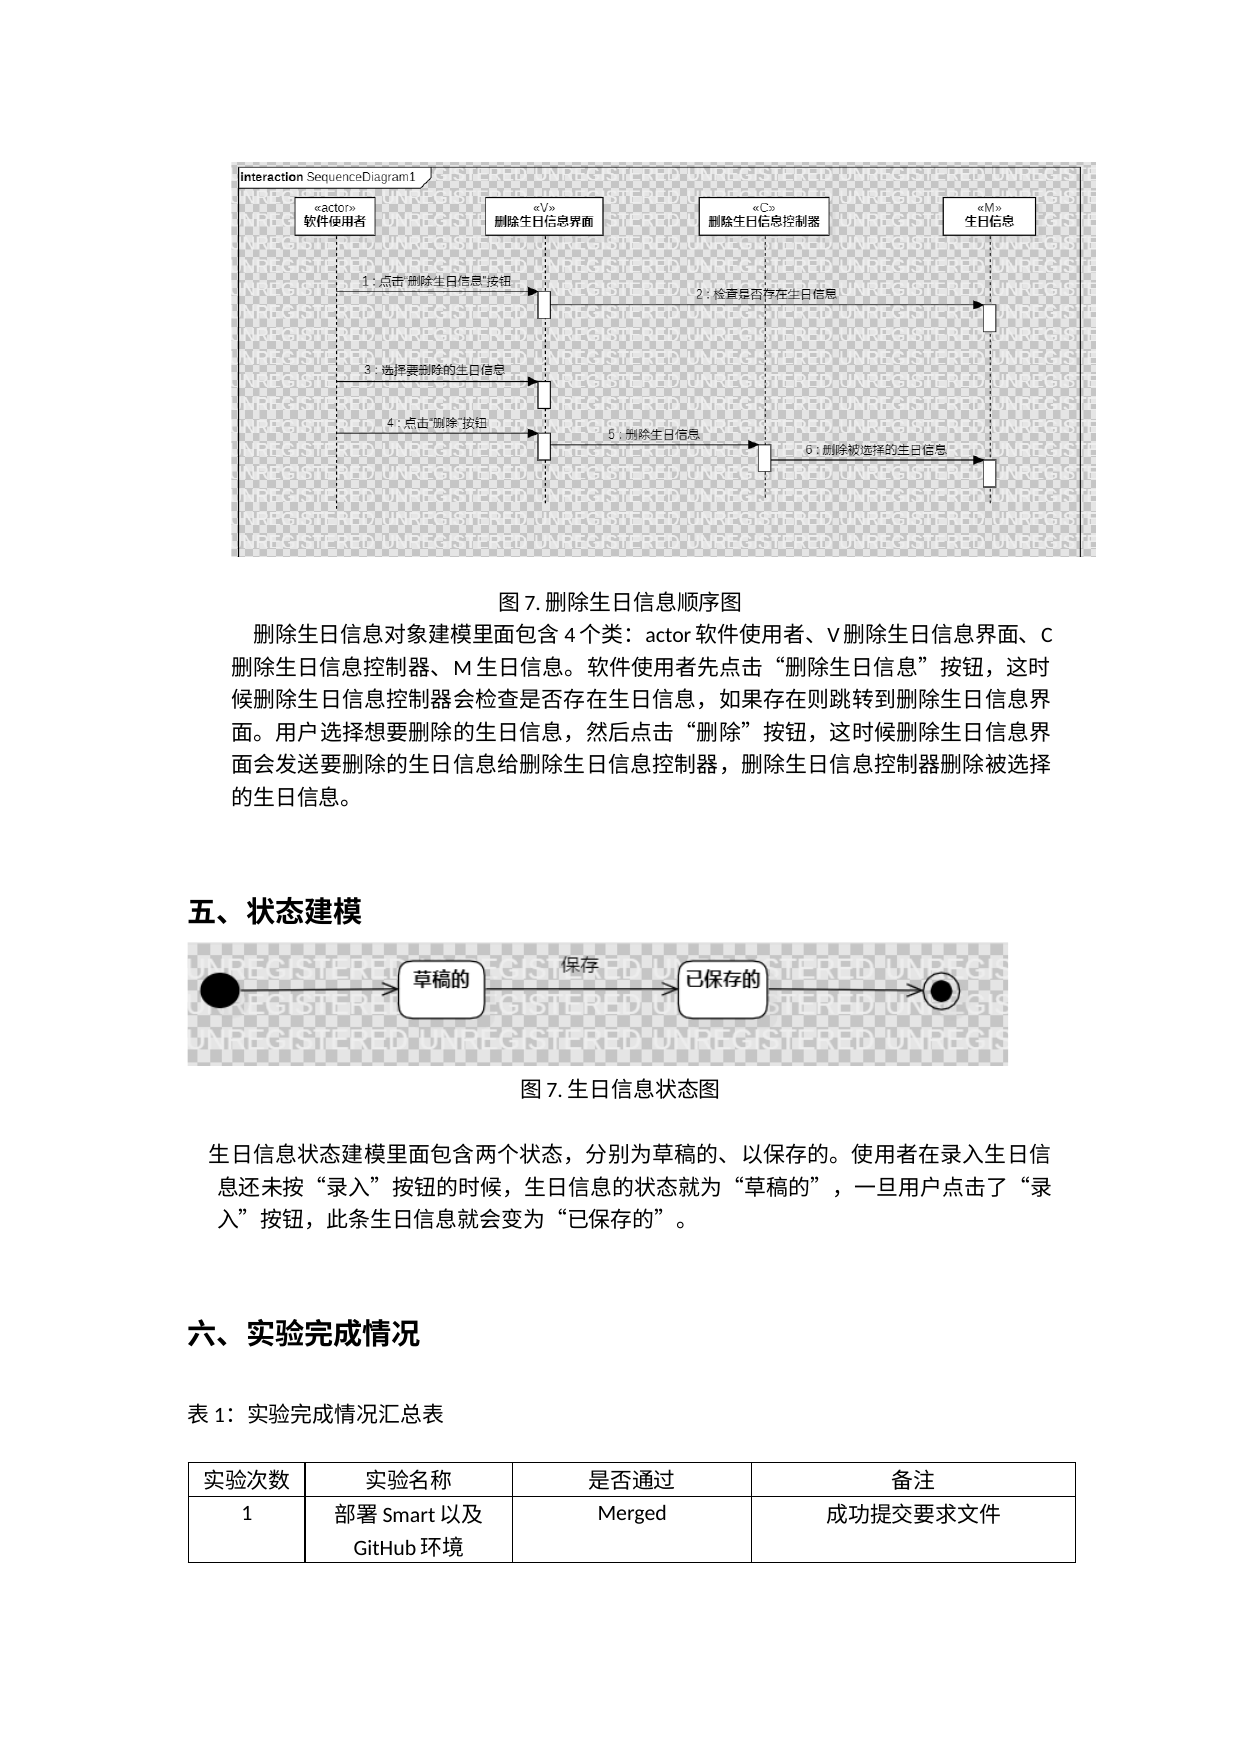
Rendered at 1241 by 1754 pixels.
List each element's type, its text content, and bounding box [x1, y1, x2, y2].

table_header 是否通过 [513, 1463, 751, 1496]
list 实验完成情况 [187, 1299, 1053, 1364]
table_cell 成功提交要求文件 [752, 1497, 1075, 1562]
table_header 备注 [752, 1463, 1075, 1496]
table_cell 部署Smart以及GitHub环境 [306, 1497, 512, 1562]
table_cell Merged [513, 1497, 751, 1562]
list 图7. 生日信息状态图 [187, 1072, 1053, 1104]
text 表1：实验完成情况汇总表 [187, 1397, 1053, 1429]
list 生日信息状态建模里面包含两个状态，分别为草稿的、以保存的。使用者在录入生日信息还未按“录入”按钮的时候，生日信息的状态就为“草稿的”，一旦用户点击了“录入”按钮，此条生日信息就会变为“已保存的”。 [187, 1137, 1053, 1234]
table_cell 1 [189, 1497, 304, 1562]
table_header 实验次数 [189, 1463, 304, 1496]
list 删除生日信息对象建模里面包含4个类：actor软件使用者、V删除生日信息界面、C删除生日信息控制器、M生日信息。软件使用者先点击“删除生日信息”按钮，这时候删除生日信息控制器会检查是否存在生日信息，如果存在则跳转到删除生日信息界面。用户选择想要删除的生日信息，然后点击“删除”按钮，这时候删除生日信息界面会发送要删除的生日信息给删除生日信息控制器，删除生日信息控制器删除被选择的生日信息。 [231, 617, 1053, 812]
picture [187, 942, 1009, 1066]
table_header 实验名称 [306, 1463, 512, 1496]
list 图7. 删除生日信息顺序图 [187, 584, 1053, 617]
picture [231, 162, 1096, 557]
list 状态建模 [187, 877, 1053, 942]
